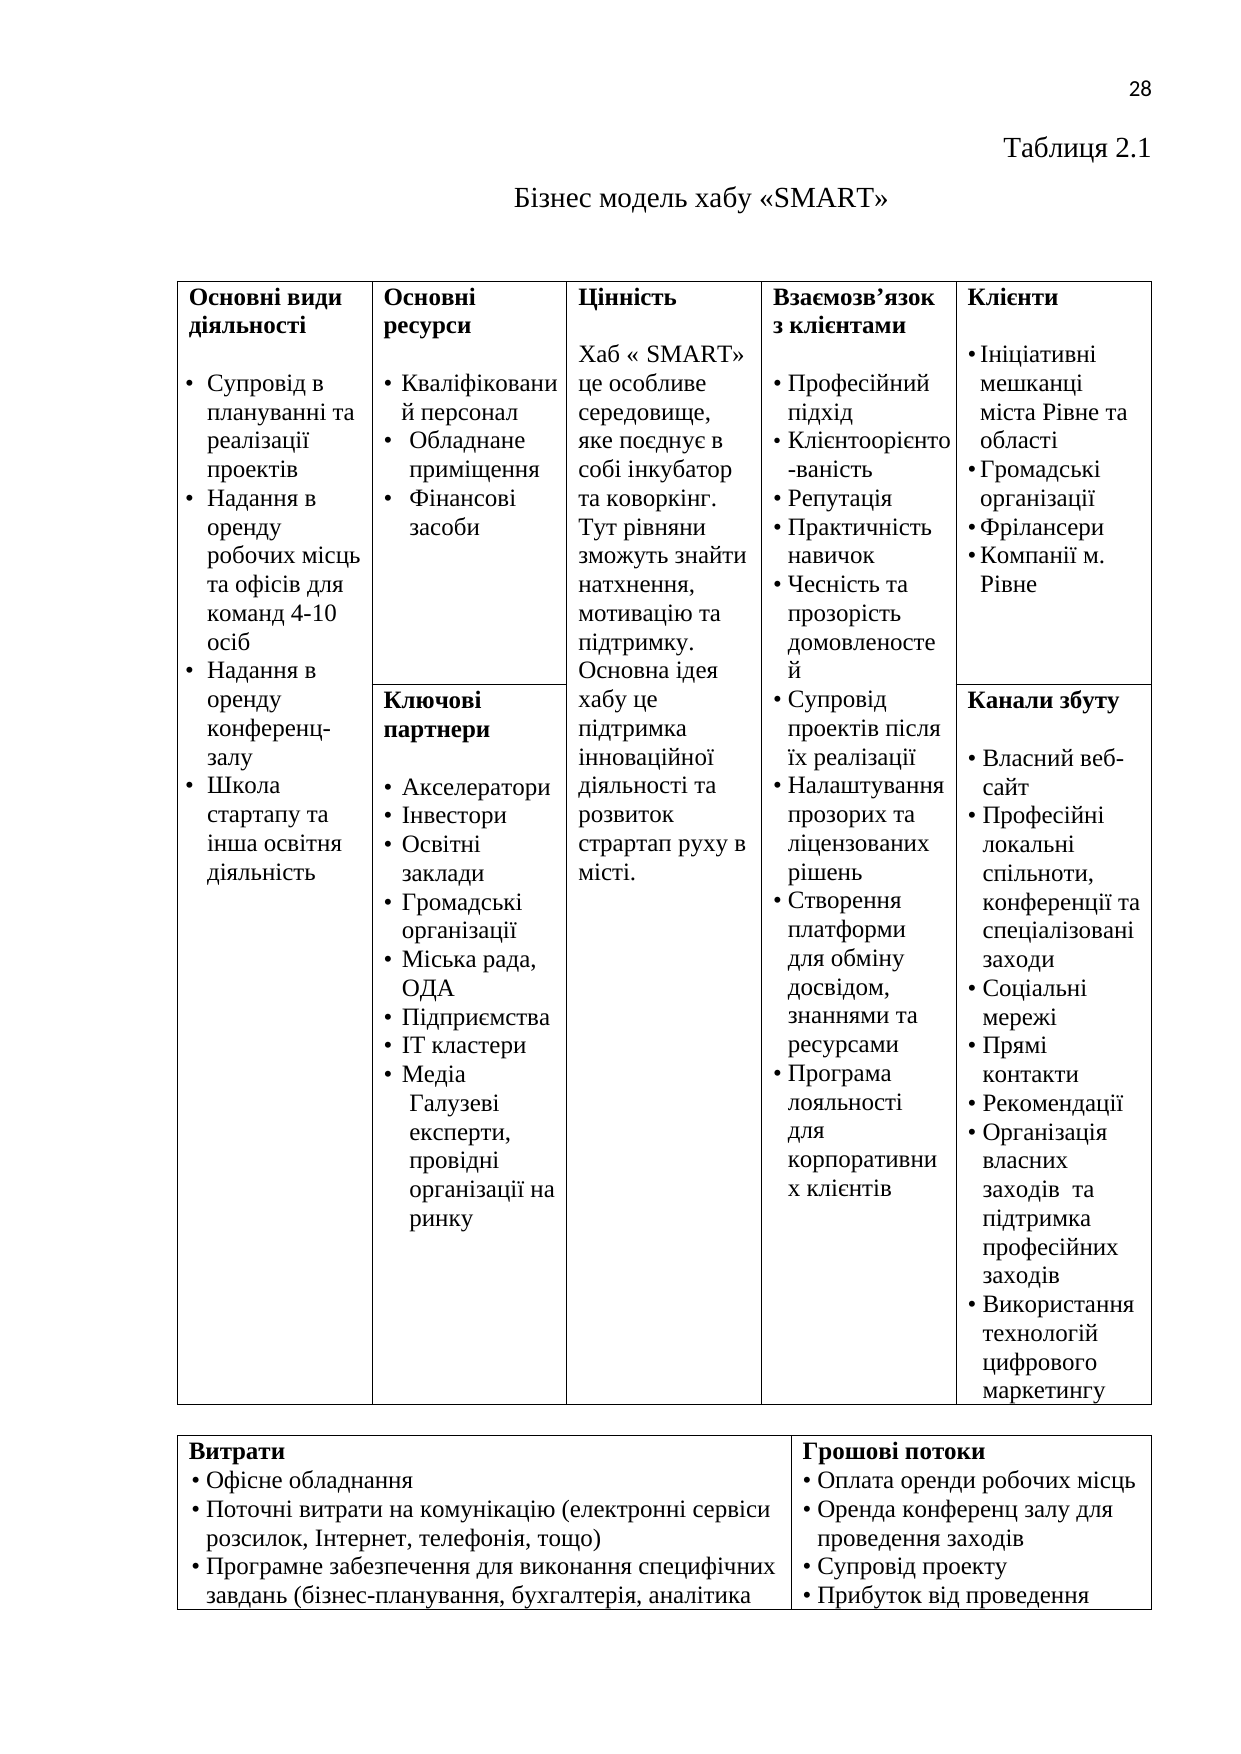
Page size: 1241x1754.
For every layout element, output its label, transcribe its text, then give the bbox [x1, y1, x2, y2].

table_cell Канали збуту Власний веб-сайт Професійні локальні спільноти, конференції та спеціалізовані заходи Соціальні мережі Прямі контакти Рекомендації Організація власних заходів та підтримка професійних заходів Використання технологій цифрового маркетингу [957, 685, 1151, 1404]
text Таблиця 2.1 [177, 130, 1152, 163]
table_header Цінність Хаб « SMART» це особливе середовище, яке поєднує в собі інкубатор та коворкінг. Тут рівняни зможуть знайти натхнення, мотивацію та підтримку. Основна ідея хабу це підтримка інноваційної діяльності та розвиток страртап руху в місті. [567, 282, 761, 1404]
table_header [178, 1436, 791, 1609]
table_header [792, 1436, 1151, 1609]
table_header Основні види діяльності Супровід в плануванні та реалізації проектів Надання в оренду робочих місць та офісів для команд 4-10 осіб Надання в оренду конференц-залу Школа стартапу та інша освітня діяльність [178, 282, 372, 1404]
text Бізнес модель хабу «SMART» [177, 180, 1152, 214]
table_header Основні ресурси Кваліфікований персонал Обладнане приміщення Фінансові засоби [373, 282, 566, 684]
table_cell Ключові партнери Акселератори Інвестори Освітні заклади Громадські організації Міська рада, ОДА Підприємства ІТ кластери Медіа Галузеві експерти, провідні організації на ринку [373, 685, 566, 1404]
table_header Взаємозв’язок з клієнтами Професійний підхід Клієнтоорієнто-ваність Репутація Практичність навичок Чесність та прозорість домовленостей Супровід проектів після їх реалізації Налаштування прозорих та ліцензованих рішень Створення платформи для обміну досвідом, знаннями та ресурсами Програма лояльності для корпоративних клієнтів [762, 282, 956, 1404]
table_header Клієнти Ініціативні мешканці міста Рівне та області Громадські організації Фрілансери Компанії м. Рівне [957, 282, 1151, 684]
